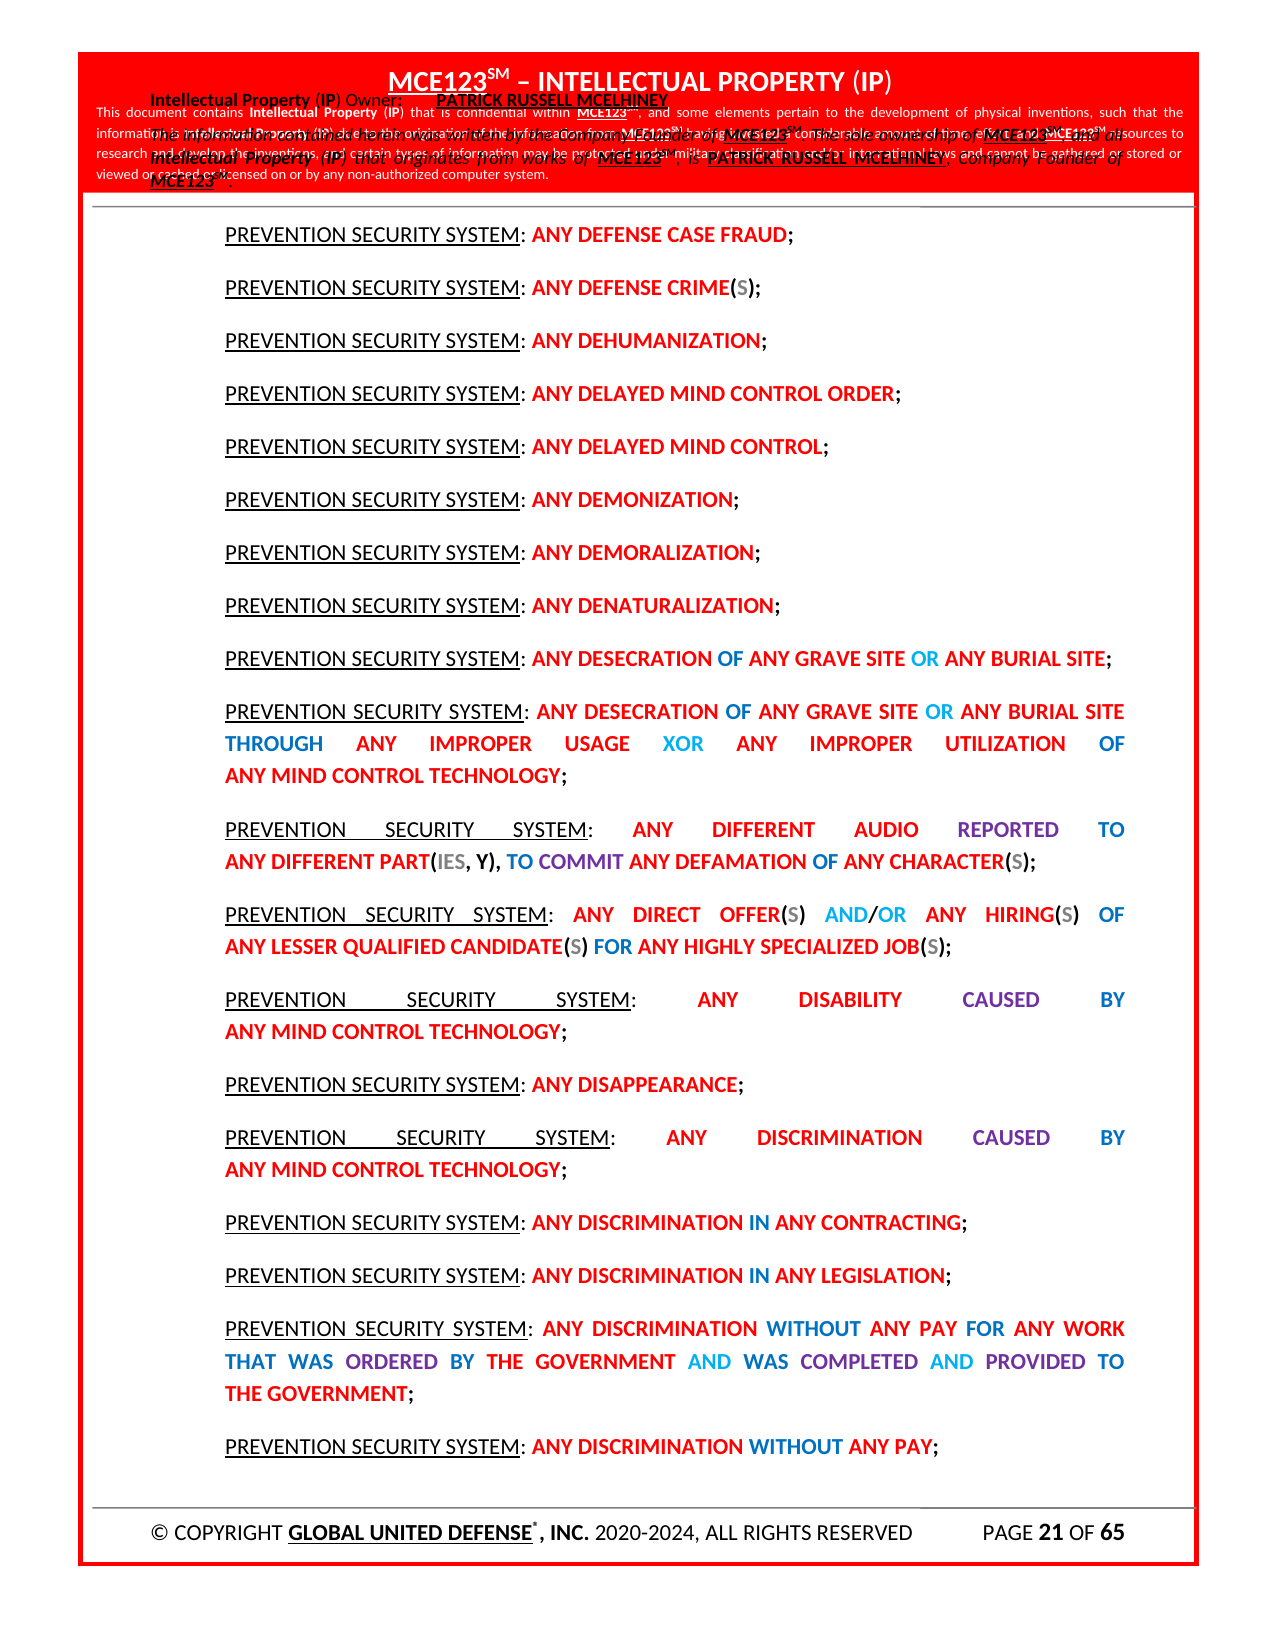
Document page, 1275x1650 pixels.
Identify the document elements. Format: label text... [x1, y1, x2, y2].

text PREVENTION SECURITY SYSTEM: ANY DELAYED MIND CONTROL; [225, 432, 1125, 460]
text PREVENTION SECURITY SYSTEM: ANY DELAYED MIND CONTROL ORDER; [225, 379, 1125, 407]
text PREVENTION SECURITY SYSTEM: ANY DISCRIMINATION WITHOUT ANY PAY; [225, 1432, 1125, 1460]
text PREVENTION SECURITY SYSTEM: ANY DESECRATION OF ANY GRAVE SITE OR ANY BURIAL SITE; [225, 644, 1125, 672]
text PREVENTION SECURITY SYSTEM: ANY DISABILITY CAUSED BY ANY MIND CONTROL TECHNOLOGY; [225, 985, 1125, 1045]
text PREVENTION SECURITY SYSTEM: ANY DESECRATION OF ANY GRAVE SITE OR ANY BURIAL SITE THROUGH ANY IMPROPER USAGE XOR ANY IMPROPER UTILIZATION OF ANY MIND CONTROL TECHNOLOGY; [225, 697, 1125, 790]
text PREVENTION SECURITY SYSTEM: ANY DIFFERENT AUDIO REPORTED TO ANY DIFFERENT PART(IES, Y), TO COMMIT ANY DEFAMATION OF ANY CHARACTER(S); [225, 815, 1125, 875]
text PREVENTION SECURITY SYSTEM: ANY DIRECT OFFER(S) AND/OR ANY HIRING(S) OF ANY LESSER QUALIFIED CANDIDATE(S) FOR ANY HIGHLY SPECIALIZED JOB(S); [225, 900, 1125, 960]
text PREVENTION SECURITY SYSTEM: ANY DISCRIMINATION IN ANY CONTRACTING; [225, 1208, 1125, 1237]
text PREVENTION SECURITY SYSTEM: ANY DEMONIZATION; [225, 485, 1125, 513]
text PREVENTION SECURITY SYSTEM: ANY DENATURALIZATION; [225, 591, 1125, 619]
text PREVENTION SECURITY SYSTEM: ANY DEMORALIZATION; [225, 538, 1125, 566]
text PREVENTION SECURITY SYSTEM: ANY DEFENSE CRIME(S); [225, 273, 1125, 301]
text PREVENTION SECURITY SYSTEM: ANY DISAPPEARANCE; [225, 1070, 1125, 1098]
text PREVENTION SECURITY SYSTEM: ANY DISCRIMINATION WITHOUT ANY PAY FOR ANY WORK THAT WAS ORDERED BY THE GOVERNMENT AND WAS COMPLETED AND PROVIDED TO THE GOVERNMENT; [225, 1314, 1125, 1407]
text PREVENTION SECURITY SYSTEM: ANY DISCRIMINATION CAUSED BY ANY MIND CONTROL TECHNOLOGY; [225, 1123, 1125, 1183]
text PREVENTION SECURITY SYSTEM: ANY DEFENSE CASE FRAUD; [225, 220, 1125, 248]
text PREVENTION SECURITY SYSTEM: ANY DISCRIMINATION IN ANY LEGISLATION; [225, 1262, 1125, 1289]
text PREVENTION SECURITY SYSTEM: ANY DEHUMANIZATION; [225, 326, 1125, 354]
